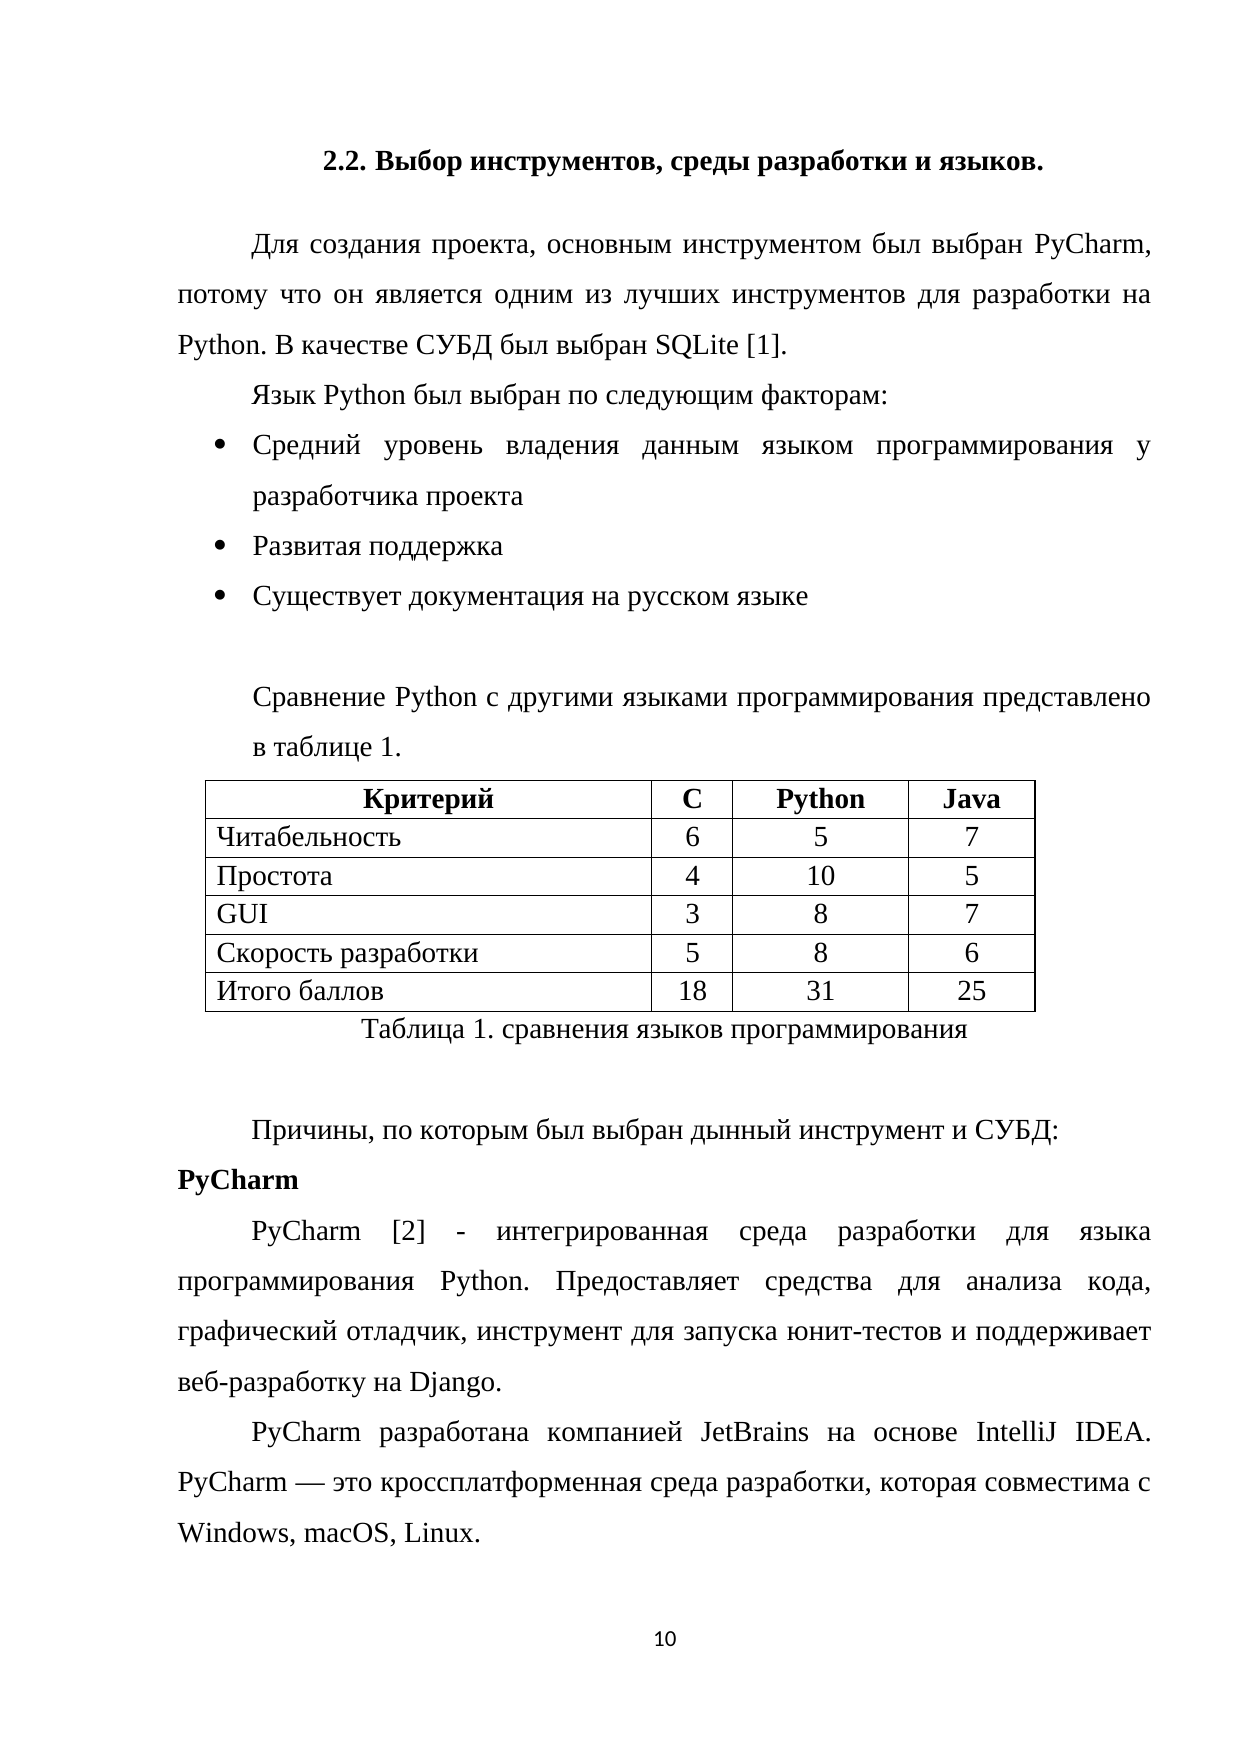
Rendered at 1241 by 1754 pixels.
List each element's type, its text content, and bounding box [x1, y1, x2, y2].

table_cell 31 [733, 973, 908, 1011]
table_cell Читабельность [206, 819, 651, 857]
subtitle Выбор инструментов, среды разработки и языков. [215, 143, 1152, 177]
table_cell 10 [733, 858, 908, 895]
table_cell Итого баллов [206, 973, 651, 1011]
table_cell Скорость разработки [206, 935, 651, 972]
table_cell 5 [909, 858, 1034, 895]
text Язык Python был выбран по следующим факторам: [177, 377, 1152, 411]
text Таблица 1. сравнения языков программирования [177, 1012, 1152, 1045]
table_cell 5 [733, 819, 908, 857]
table_header C [652, 781, 732, 818]
table_cell 6 [909, 935, 1034, 972]
list Развитая поддержка [215, 528, 1152, 562]
text Причины, по которым был выбран дынный инструмент и СУБД: [177, 1112, 1152, 1146]
table_cell 5 [652, 935, 732, 972]
table_cell 7 [909, 896, 1034, 934]
text PyCharm разработана компанией JetBrains на основе IntelliJ IDEA. PyCharm — это кроссплатформенная среда разработки, которая совместима с Windows, macOS, Linux. [177, 1414, 1152, 1548]
table_cell 3 [652, 896, 732, 934]
list Существует документация на русском языке [215, 578, 1152, 612]
table_cell 4 [652, 858, 732, 895]
table_cell 8 [733, 935, 908, 972]
text PyCharm [177, 1162, 1152, 1196]
text Для создания проекта, основным инструментом был выбран PyCharm, потому что он является одним из лучших инструментов для разработки на Python. В качестве СУБД был выбран SQLite [1]. [177, 226, 1152, 360]
table_cell 18 [652, 973, 732, 1011]
table_cell 7 [909, 819, 1034, 857]
table_cell GUI [206, 896, 651, 934]
table_header Java [909, 781, 1034, 818]
text PyCharm [2] - интегрированная среда разработки для языка программирования Python. Предоставляет средства для анализа кода, графический отладчик, инструмент для запуска юнит-тестов и поддерживает веб-разработку на Django. [177, 1213, 1152, 1397]
table_cell Простота [206, 858, 651, 895]
list Средний уровень владения данным языком программирования у разработчика проекта [215, 427, 1152, 511]
table_cell 6 [652, 819, 732, 857]
table_header Критерий [206, 781, 651, 818]
table_cell 8 [733, 896, 908, 934]
table_cell 25 [909, 973, 1034, 1011]
table_header Python [733, 781, 908, 818]
list Сравнение Python с другими языками программирования представлено в таблице 1. [252, 679, 1152, 763]
